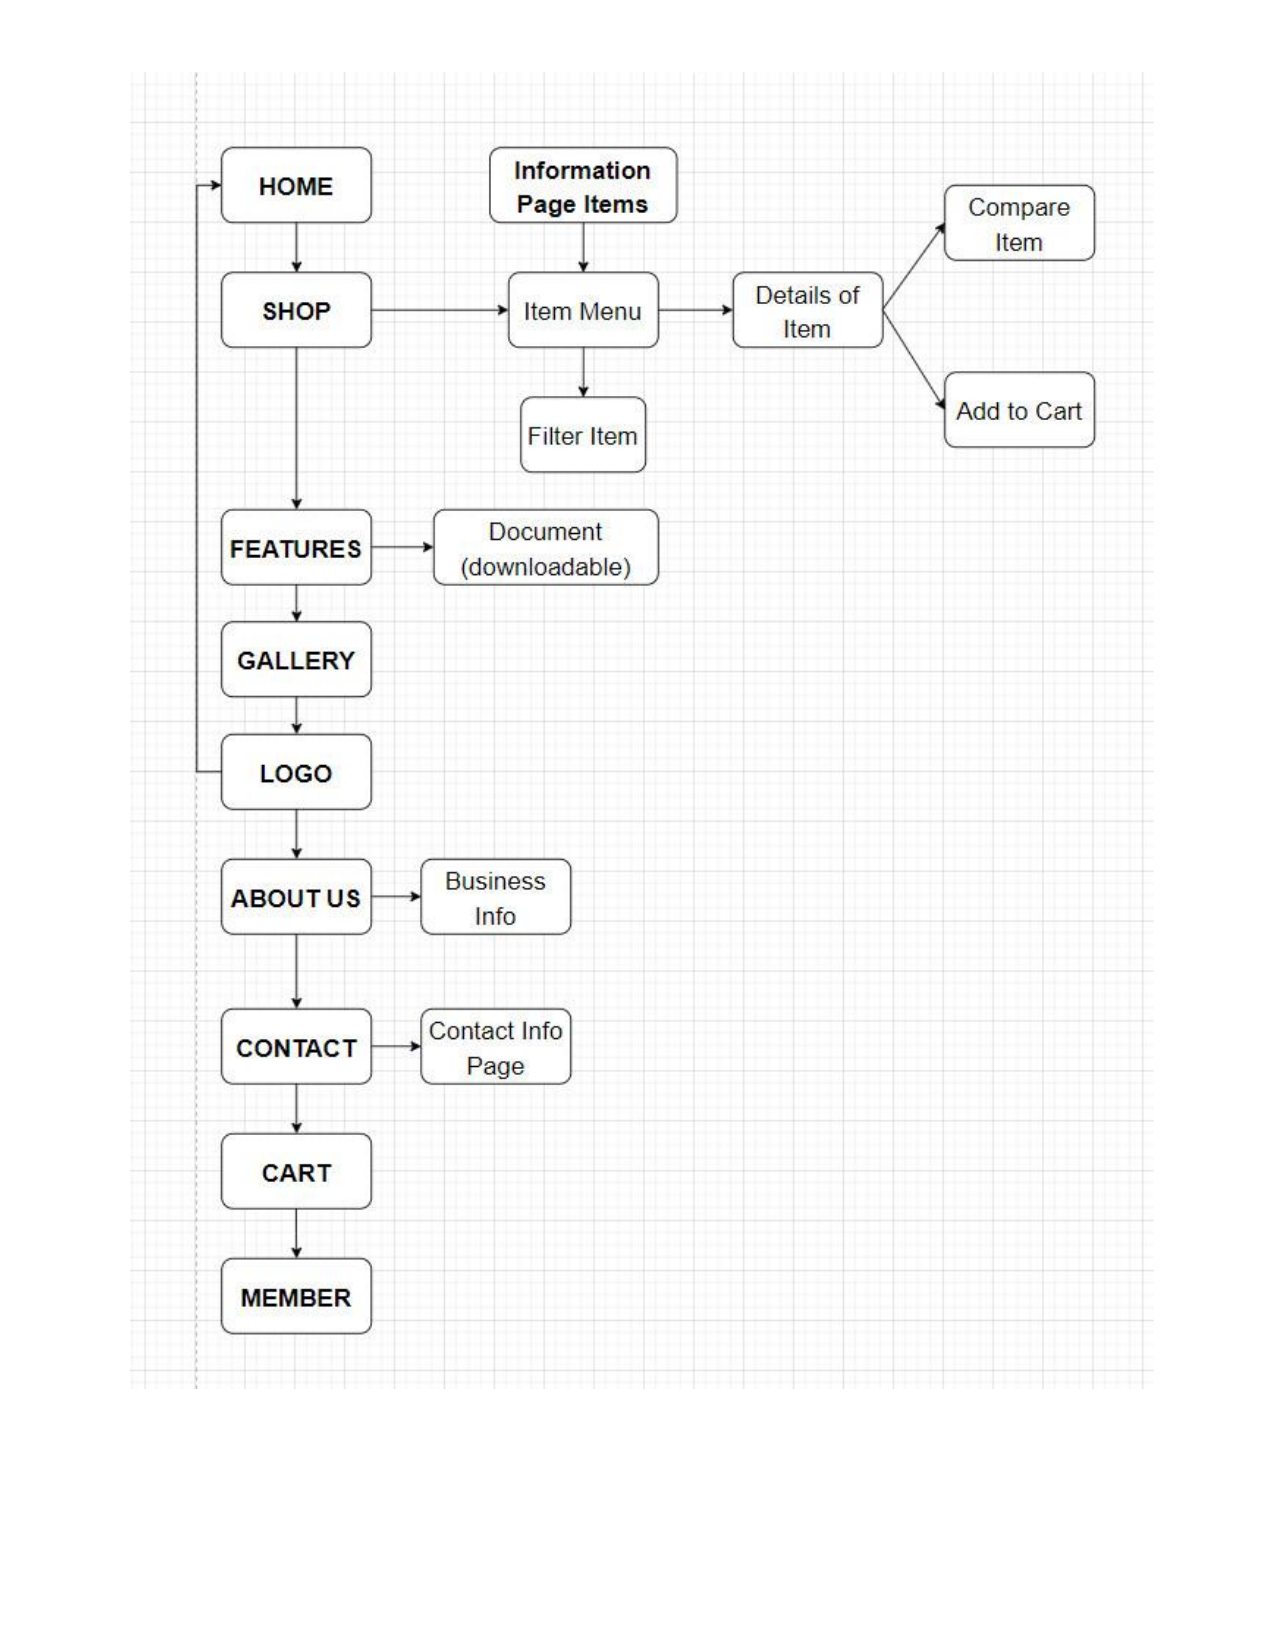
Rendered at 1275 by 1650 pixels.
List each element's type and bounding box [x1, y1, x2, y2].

picture [130, 72, 1154, 1389]
